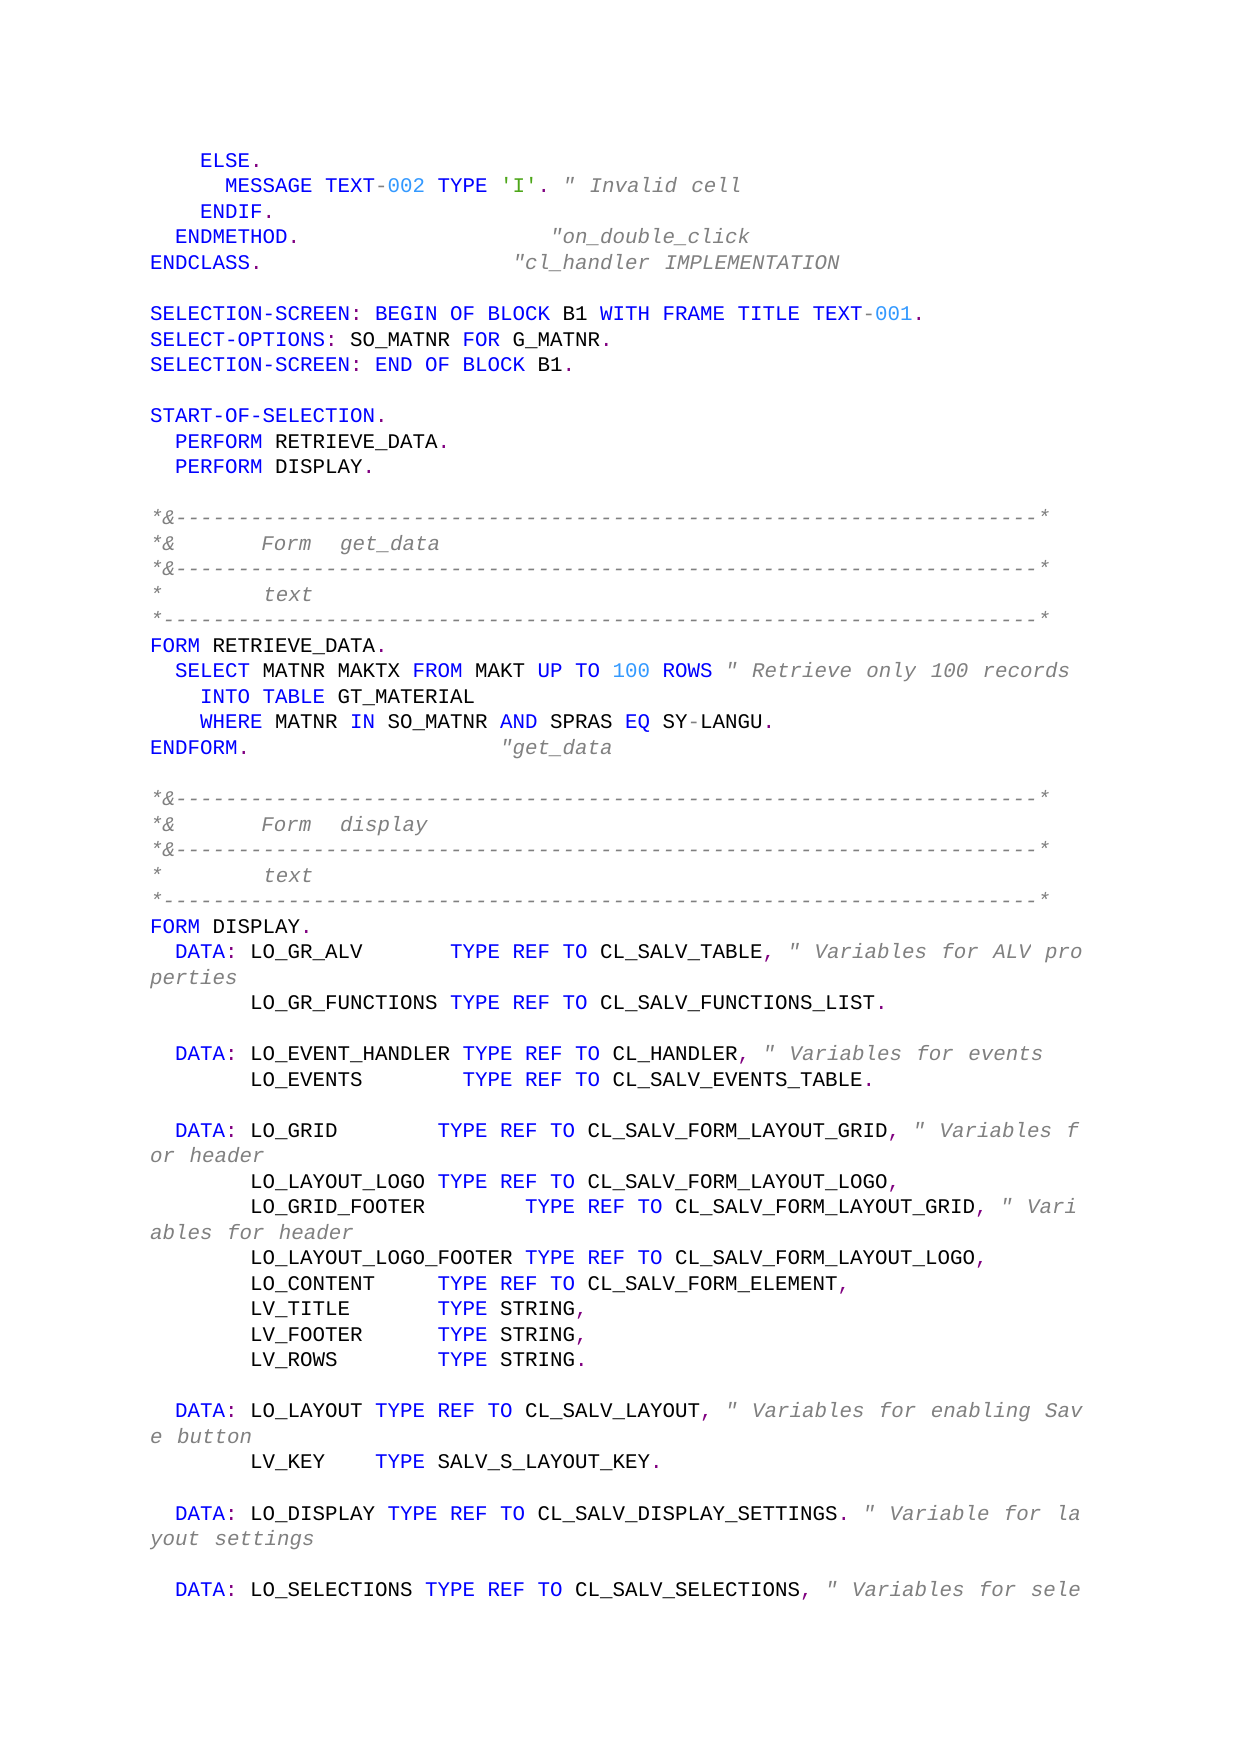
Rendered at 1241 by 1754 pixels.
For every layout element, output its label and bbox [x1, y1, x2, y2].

text [150, 150, 1090, 1603]
